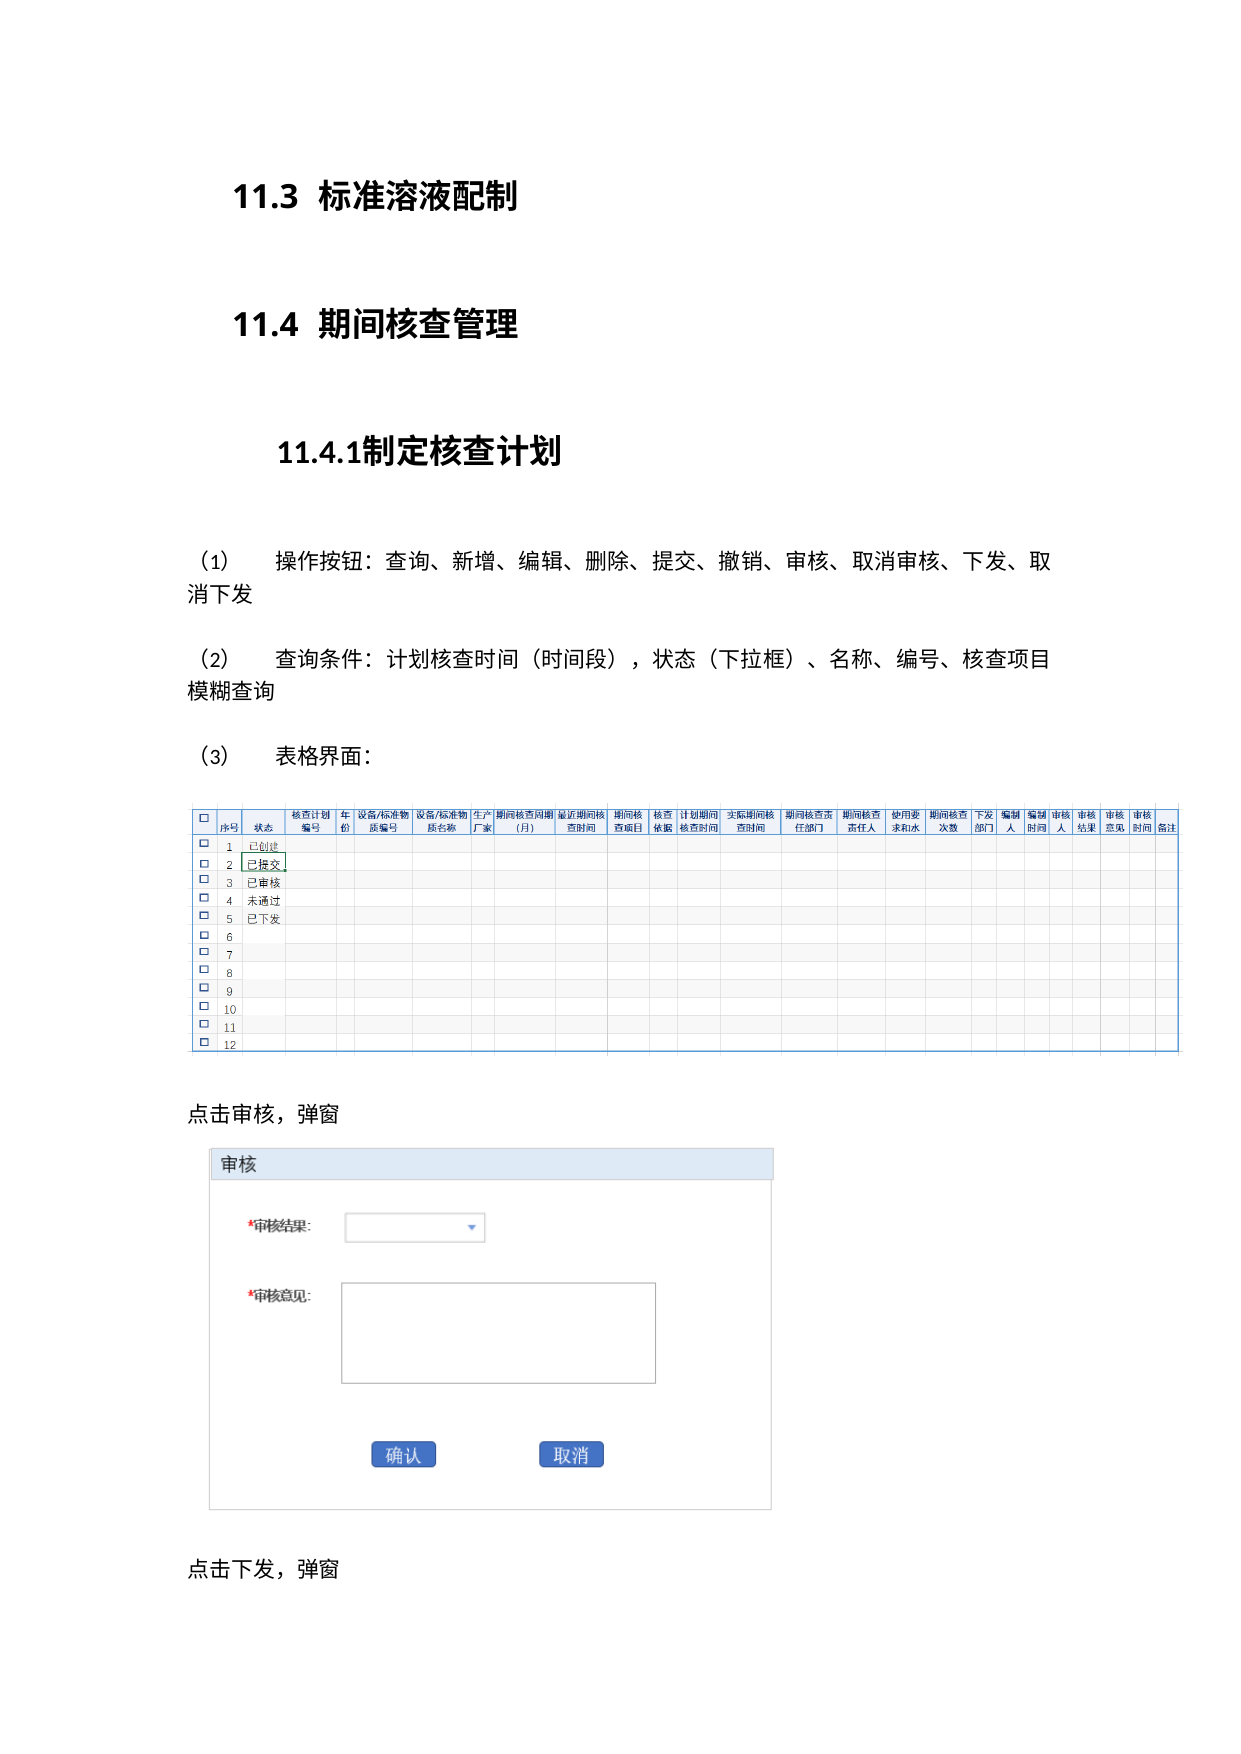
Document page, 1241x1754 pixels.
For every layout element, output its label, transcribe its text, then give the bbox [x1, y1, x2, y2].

picture [187, 1128, 802, 1530]
text （3） 表格界面： [187, 739, 1053, 771]
subtitle 制定核查计划 [276, 417, 1053, 482]
subtitle 期间核查管理 [232, 289, 1053, 354]
text （2） 查询条件：计划核查时间（时间段），状态（下拉框）、名称、编号、核查项目模糊查询 [187, 641, 1053, 706]
subtitle 标准溶液配制 [232, 162, 1053, 227]
picture [187, 803, 1183, 1056]
text 点击下发，弹窗 [187, 1551, 1053, 1584]
text （1） 操作按钮：查询、新增、编辑、删除、提交、撤销、审核、取消审核、下发、取消下发 [187, 544, 1053, 609]
text 点击审核，弹窗 [187, 1096, 1053, 1129]
